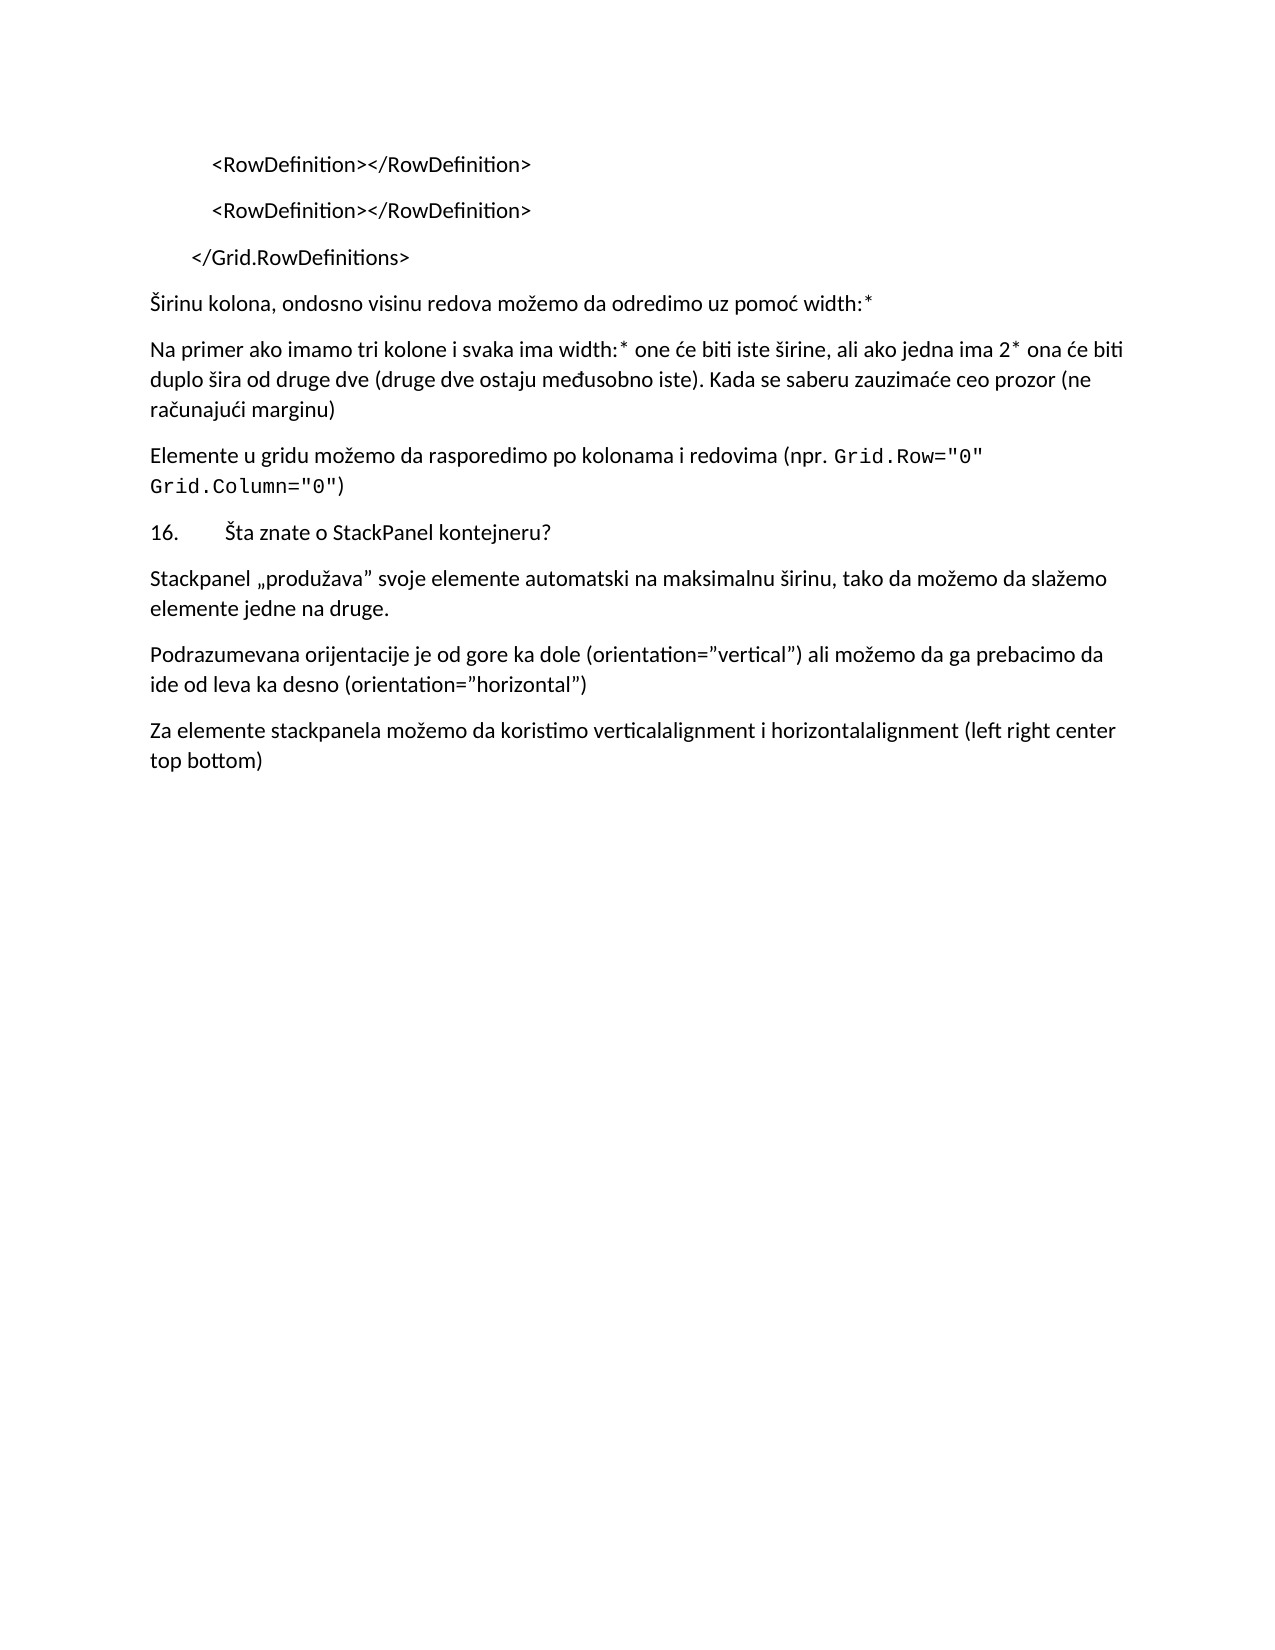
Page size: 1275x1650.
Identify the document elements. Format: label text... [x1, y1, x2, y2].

text Širinu kolona, ondosno visinu redova možemo da odredimo uz pomoć width:* [150, 289, 1125, 317]
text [150, 150, 1125, 178]
text Podrazumevana orijentacije je od gore ka dole (orientation=”vertical”) ali možemo da ga prebacimo da ide od leva ka desno (orientation=”horizontal”) [150, 641, 1125, 698]
text Na primer ako imamo tri kolone i svaka ima width:* one će biti iste širine, ali ako jedna ima 2* ona će biti duplo šira od druge dve (druge dve ostaju međusobno iste). Kada se saberu zauzimaće ceo prozor (ne računajući marginu) [150, 335, 1125, 423]
text Za elemente stackpanela možemo da koristimo verticalalignment i horizontalalignment (left right center top bottom) [150, 717, 1125, 774]
text 16. Šta znate o StackPanel kontejneru? [150, 518, 1125, 546]
text </Grid.RowDefinitions> [150, 243, 1125, 271]
text <RowDefinition></RowDefinition> [150, 196, 1125, 224]
text Stackpanel „produžava” svoje elemente automatski na maksimalnu širinu, tako da možemo da slažemo elemente jedne na druge. [150, 564, 1125, 622]
text Elemente u gridu možemo da rasporedimo po kolonama i redovima (npr. Grid.Row="0" Grid.Column="0") [150, 441, 1125, 500]
